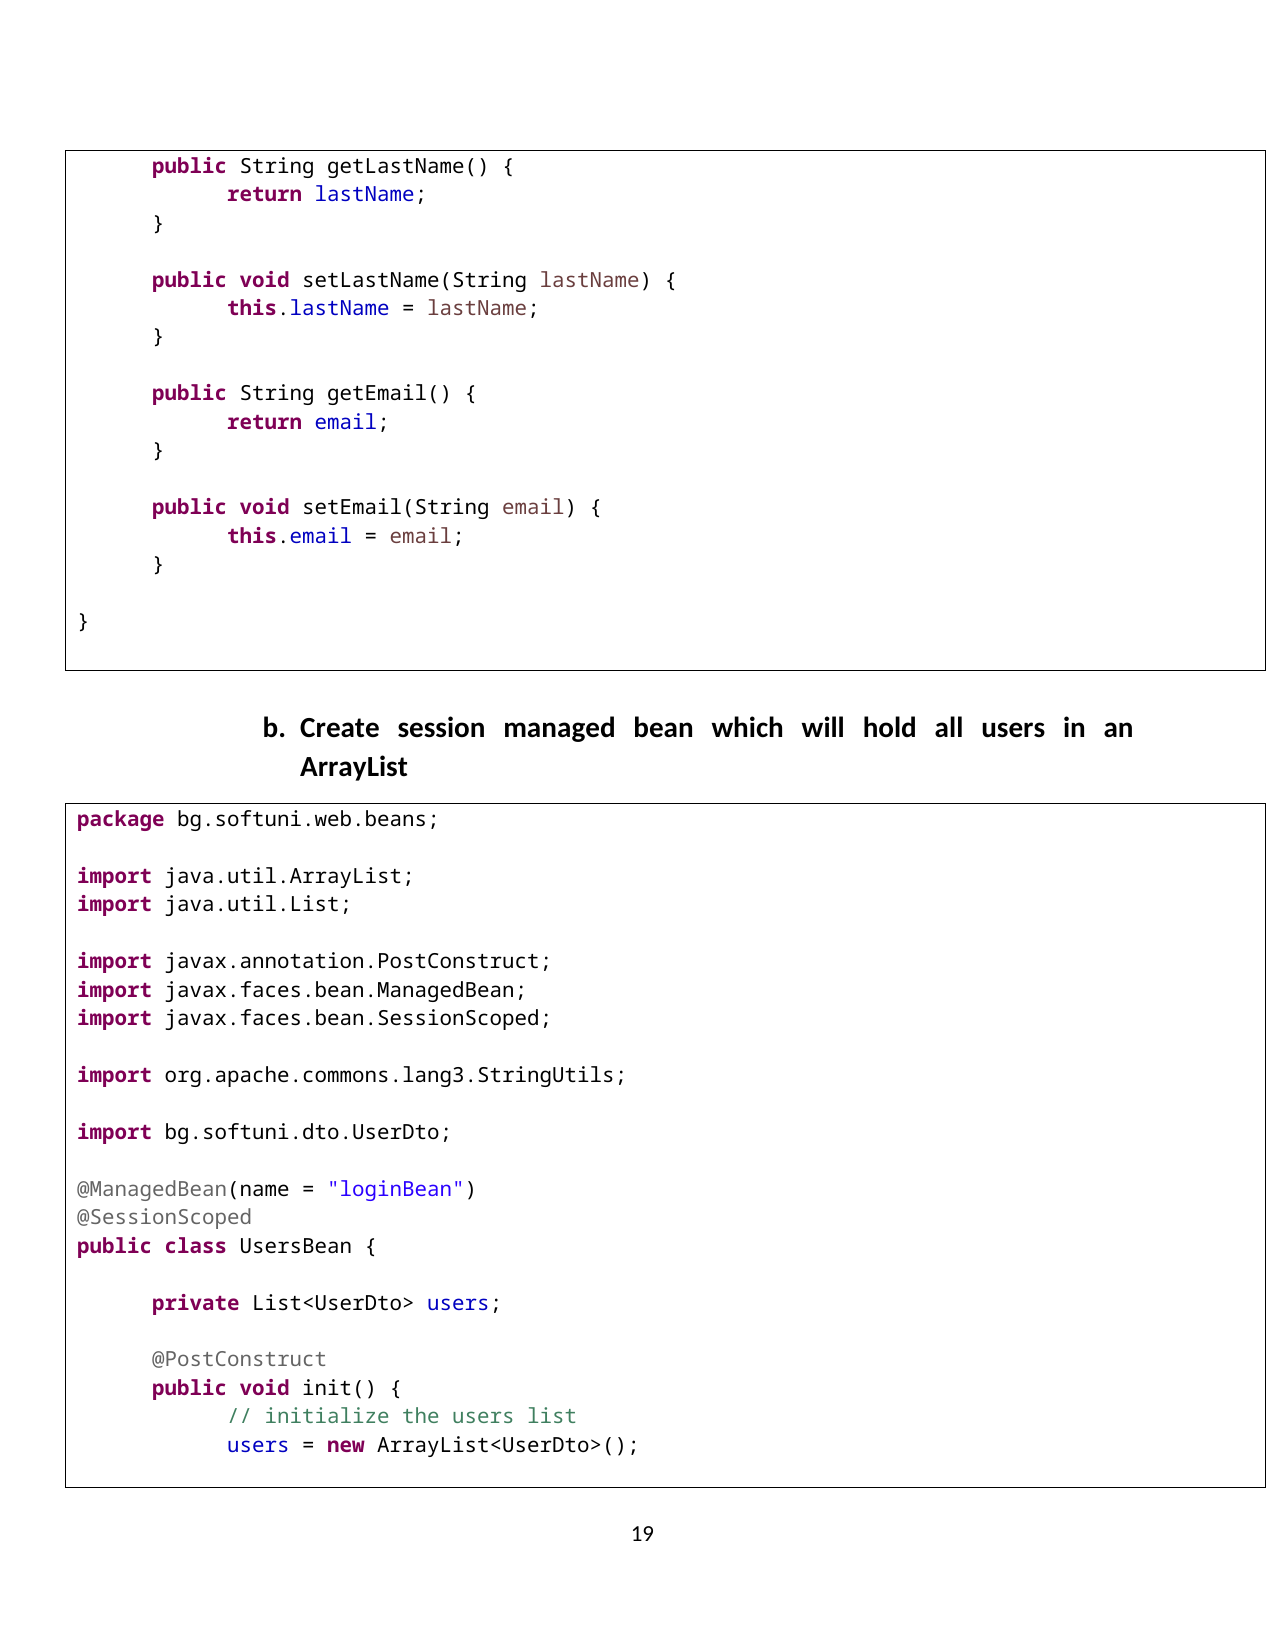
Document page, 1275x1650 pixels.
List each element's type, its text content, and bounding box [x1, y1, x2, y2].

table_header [66, 151, 1265, 670]
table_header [66, 804, 1265, 1487]
list Create session managed bean which will hold all users in an ArrayList [262, 709, 1134, 784]
